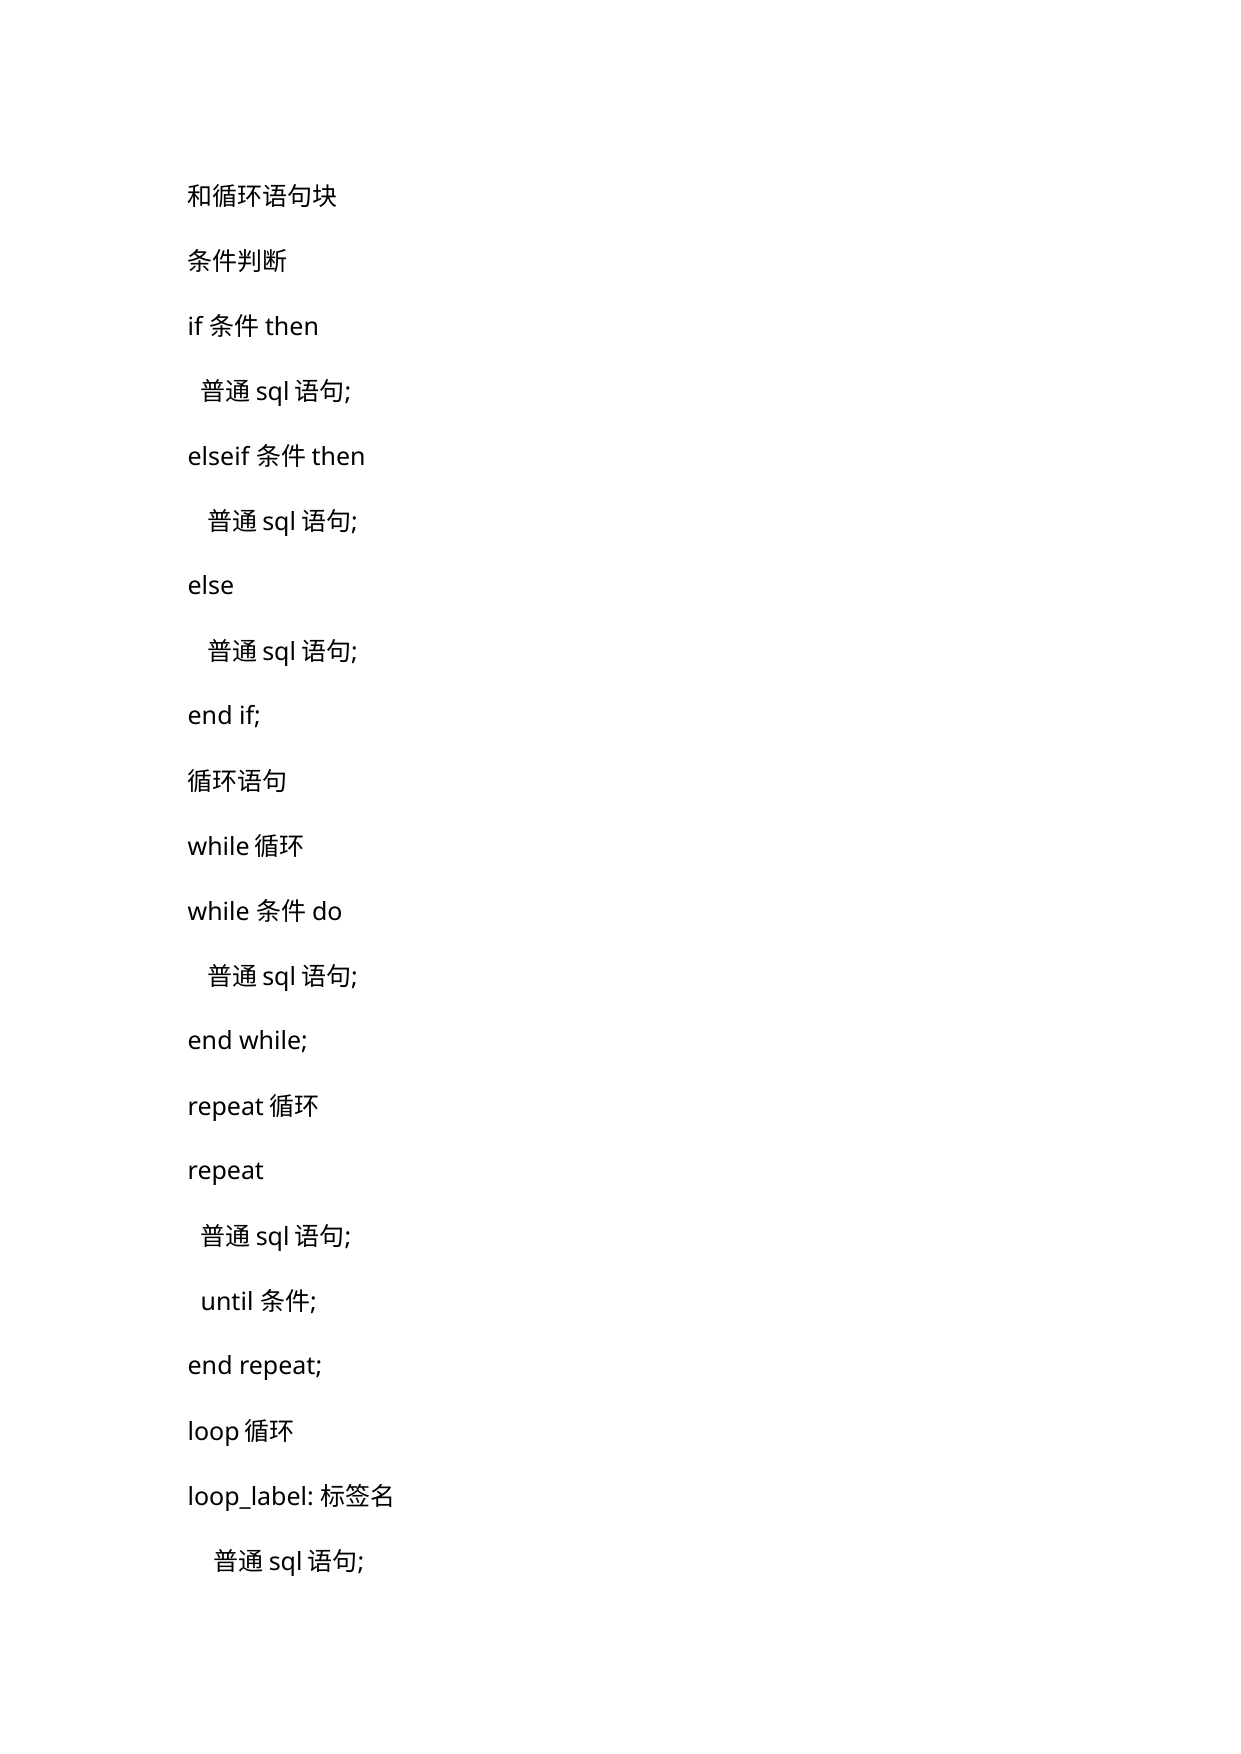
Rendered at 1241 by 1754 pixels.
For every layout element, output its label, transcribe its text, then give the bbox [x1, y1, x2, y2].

text 普通sql语句; [187, 617, 1053, 682]
text 条件判断 [187, 227, 1053, 292]
text 普通sql语句; [187, 942, 1053, 1007]
text 普通sql语句; [187, 487, 1053, 552]
text 循环语句 [187, 747, 1053, 812]
text end if; [187, 682, 1053, 747]
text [187, 162, 1053, 227]
text elseif 条件 then [187, 422, 1053, 487]
text else [187, 552, 1053, 617]
text while 条件 do [187, 877, 1053, 942]
text repeat循环 [187, 1072, 1053, 1137]
text 普通sql语句; [187, 1527, 1053, 1592]
text until 条件; [187, 1267, 1053, 1332]
text repeat [187, 1137, 1053, 1202]
text end while; [187, 1007, 1053, 1072]
text while循环 [187, 812, 1053, 877]
text end repeat; [187, 1332, 1053, 1397]
text 普通sql语句; [187, 1202, 1053, 1267]
text if 条件 then [187, 292, 1053, 357]
text 普通sql语句; [187, 357, 1053, 422]
text loop循环 [187, 1397, 1053, 1462]
text loop_label: 标签名 [187, 1462, 1053, 1527]
